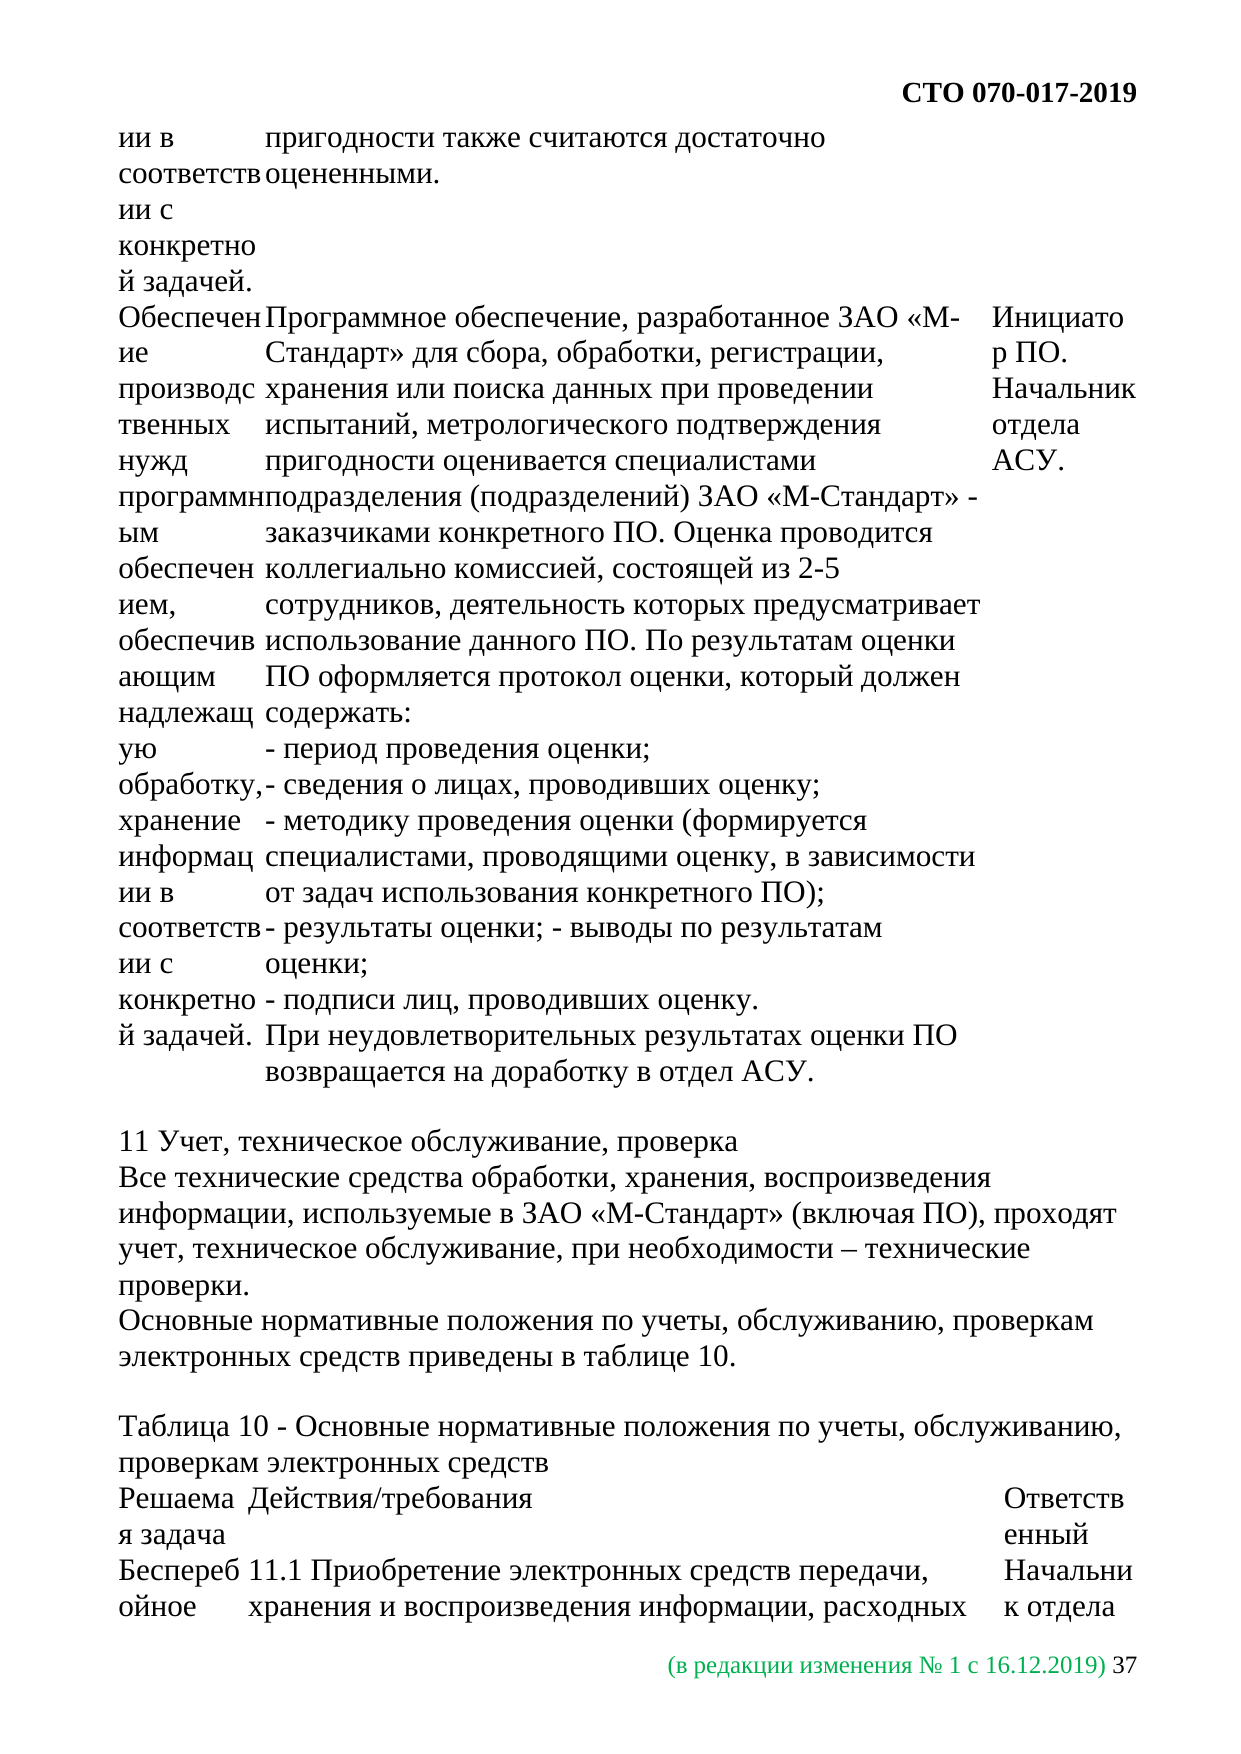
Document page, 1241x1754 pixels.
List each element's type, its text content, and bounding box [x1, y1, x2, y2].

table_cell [265, 118, 992, 298]
table_header Действия/требования [248, 1479, 1004, 1551]
table_header Решаемая задача [118, 1479, 248, 1551]
text Таблица 10 - Основные нормативные положения по учеты, обслуживанию, проверкам электронных средств [118, 1407, 1137, 1479]
table_header Ответственный [1004, 1479, 1137, 1551]
text 11 Учет, техническое обслуживание, проверка [118, 1122, 1137, 1158]
table_cell Программное обеспечение, разработанное ЗАО «М-Стандарт» для сбора, обработки, регистрации, хранения или поиска данных при проведении испытаний, метрологического подтверждения пригодности оценивается специалистами подразделения (подразделений) ЗАО «М-Стандарт» - заказчиками конкретного ПО. Оценка проводится коллегиально комиссией, состоящей из 2-5 сотрудников, деятельность которых предусматривает использование данного ПО. По результатам оценки ПО оформляется протокол оценки, который должен содержать: - период проведения оценки; - сведения о лицах, проводивших оценку; - методику проведения оценки (формируется специалистами, проводящими оценку, в зависимости от задач использования конкретного ПО); - результаты оценки; - выводы по результатам оценки; - подписи лиц, проводивших оценку. При неудовлетворительных результатах оценки ПО возвращается на доработку в отдел АСУ. [265, 298, 992, 1088]
text Основные нормативные положения по учеты, обслуживанию, проверкам электронных средств приведены в таблице 10. [118, 1302, 1137, 1373]
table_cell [118, 118, 265, 298]
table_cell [118, 1551, 248, 1623]
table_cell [1004, 1551, 1137, 1623]
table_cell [248, 1551, 1004, 1623]
text Все технические средства обработки, хранения, воспроизведения информации, используемые в ЗАО «М-Стандарт» (включая ПО), проходят учет, техническое обслуживание, при необходимости – технические проверки. [118, 1158, 1137, 1302]
table_cell Инициатор ПО. Начальник отдела АСУ. [992, 298, 1137, 1088]
